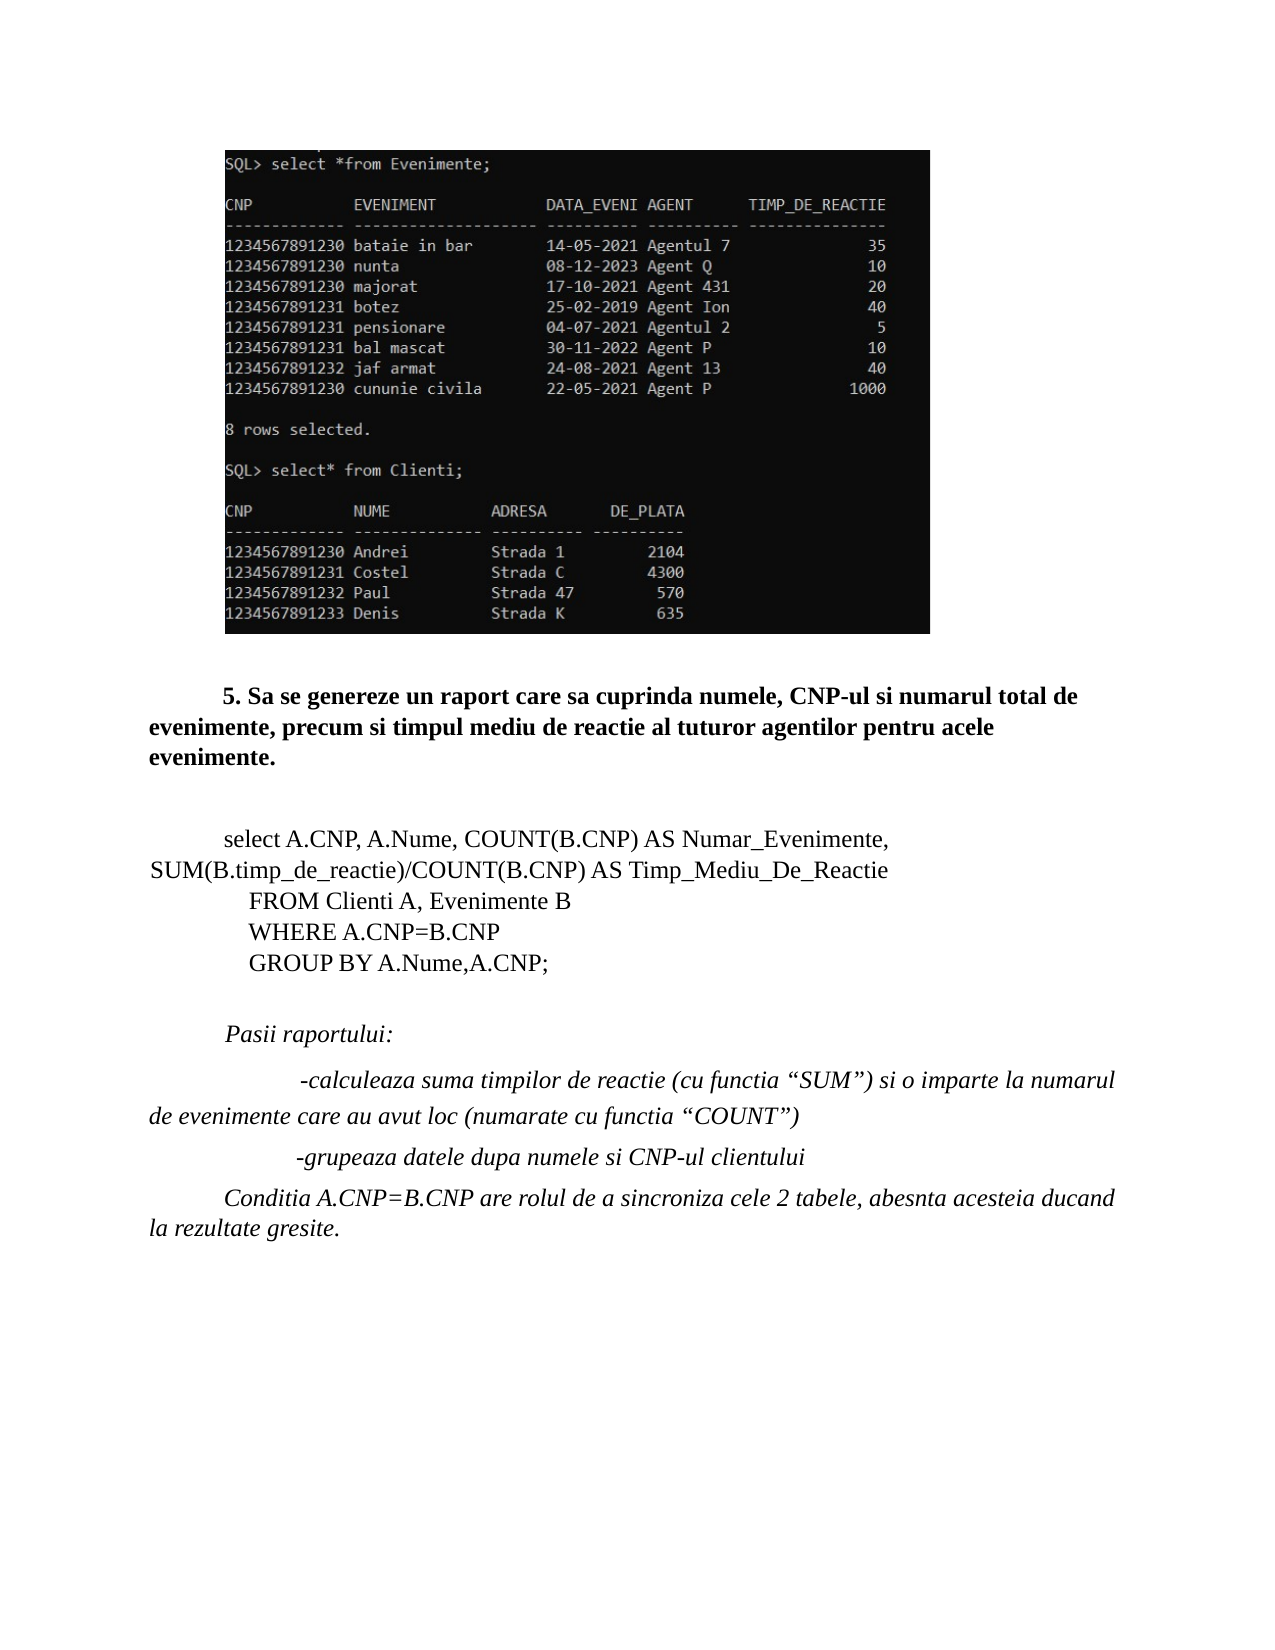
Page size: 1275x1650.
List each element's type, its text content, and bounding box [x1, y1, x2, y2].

text Pasii raportului: [225, 1019, 1128, 1048]
text 5. Sa se genereze un raport care sa cuprinda numele, CNP-ul si numarul total de evenimente, precum si timpul mediu de reactie al tuturor agentilor pentru acele evenimente. [148, 681, 1127, 771]
text select A.CNP, A.Nume, COUNT(B.CNP) AS Numar_Evenimente, [223, 824, 1139, 852]
text -grupeaza datele dupa numele si CNP-ul clientului [150, 1142, 1206, 1171]
text SUM(B.timp_de_reactie)/COUNT(B.CNP) AS Timp_Mediu_De_Reactie [150, 855, 1139, 883]
text FROM Clienti A, Evenimente B [223, 886, 1139, 914]
text GROUP BY A.Nume,A.CNP; [223, 948, 1139, 977]
text WHERE A.CNP=B.CNP [223, 917, 1139, 946]
picture [225, 150, 930, 634]
text -calculeaza suma timpilor de reactie (cu functia “SUM”) si o imparte la numarul de evenimente care au avut loc (numarate cu functia “COUNT”) [148, 1065, 1128, 1130]
text Conditia A.CNP=B.CNP are rolul de a sincroniza cele 2 tabele, abesnta acesteia ducand la rezultate gresite. [148, 1183, 1128, 1242]
